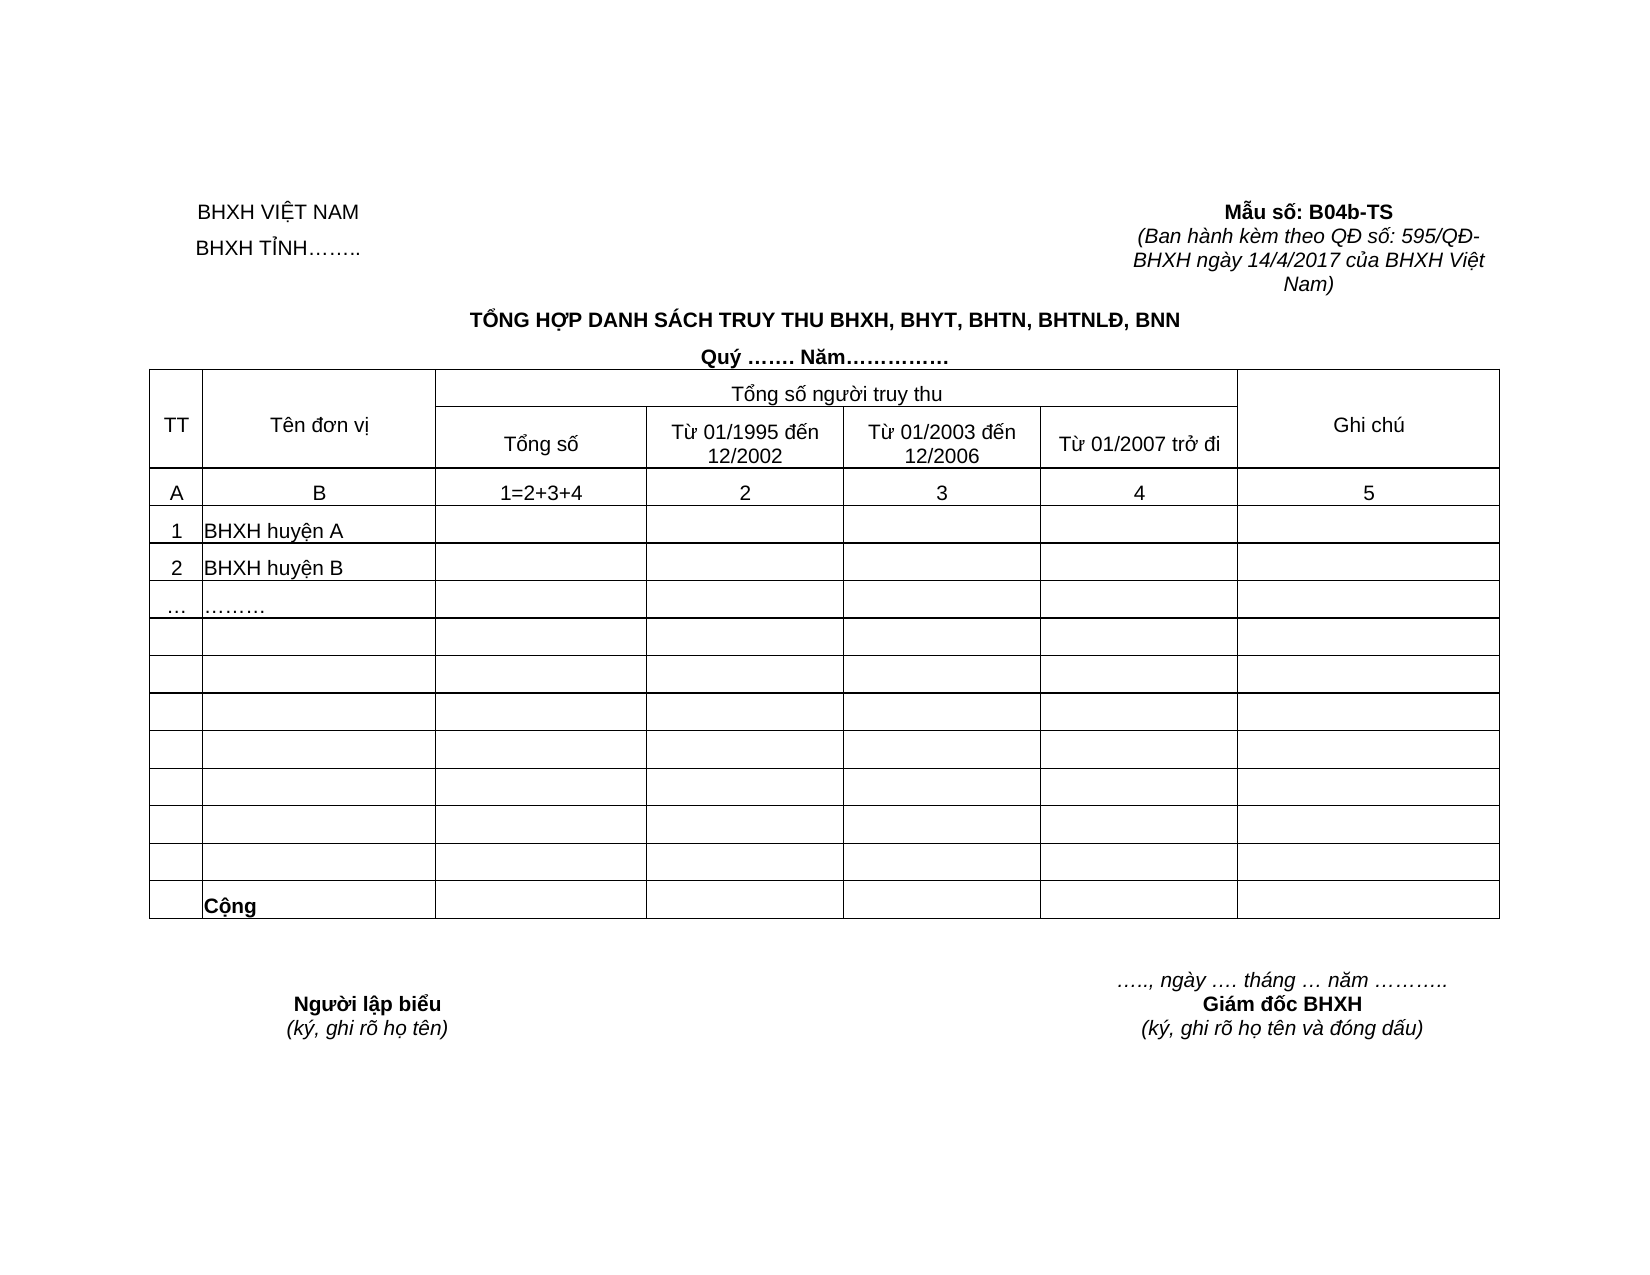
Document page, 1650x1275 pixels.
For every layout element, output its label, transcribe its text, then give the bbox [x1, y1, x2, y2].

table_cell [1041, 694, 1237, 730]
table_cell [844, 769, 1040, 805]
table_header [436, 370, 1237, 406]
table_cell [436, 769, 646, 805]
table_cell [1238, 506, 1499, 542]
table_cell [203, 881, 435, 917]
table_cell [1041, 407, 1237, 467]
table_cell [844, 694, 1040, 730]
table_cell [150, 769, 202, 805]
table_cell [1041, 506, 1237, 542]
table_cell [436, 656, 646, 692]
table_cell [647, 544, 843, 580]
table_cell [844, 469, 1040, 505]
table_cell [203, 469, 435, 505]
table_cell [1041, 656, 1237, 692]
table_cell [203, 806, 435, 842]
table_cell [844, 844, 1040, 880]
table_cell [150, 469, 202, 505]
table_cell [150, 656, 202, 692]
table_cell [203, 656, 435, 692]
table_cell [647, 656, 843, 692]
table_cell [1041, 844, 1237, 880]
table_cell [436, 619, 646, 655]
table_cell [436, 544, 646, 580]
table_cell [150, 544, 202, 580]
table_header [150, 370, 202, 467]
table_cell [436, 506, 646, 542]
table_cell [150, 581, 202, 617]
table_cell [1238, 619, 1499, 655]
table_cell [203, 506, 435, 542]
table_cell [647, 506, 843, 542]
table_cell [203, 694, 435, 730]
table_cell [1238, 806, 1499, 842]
text Quý ……. Năm…………… [150, 344, 1500, 368]
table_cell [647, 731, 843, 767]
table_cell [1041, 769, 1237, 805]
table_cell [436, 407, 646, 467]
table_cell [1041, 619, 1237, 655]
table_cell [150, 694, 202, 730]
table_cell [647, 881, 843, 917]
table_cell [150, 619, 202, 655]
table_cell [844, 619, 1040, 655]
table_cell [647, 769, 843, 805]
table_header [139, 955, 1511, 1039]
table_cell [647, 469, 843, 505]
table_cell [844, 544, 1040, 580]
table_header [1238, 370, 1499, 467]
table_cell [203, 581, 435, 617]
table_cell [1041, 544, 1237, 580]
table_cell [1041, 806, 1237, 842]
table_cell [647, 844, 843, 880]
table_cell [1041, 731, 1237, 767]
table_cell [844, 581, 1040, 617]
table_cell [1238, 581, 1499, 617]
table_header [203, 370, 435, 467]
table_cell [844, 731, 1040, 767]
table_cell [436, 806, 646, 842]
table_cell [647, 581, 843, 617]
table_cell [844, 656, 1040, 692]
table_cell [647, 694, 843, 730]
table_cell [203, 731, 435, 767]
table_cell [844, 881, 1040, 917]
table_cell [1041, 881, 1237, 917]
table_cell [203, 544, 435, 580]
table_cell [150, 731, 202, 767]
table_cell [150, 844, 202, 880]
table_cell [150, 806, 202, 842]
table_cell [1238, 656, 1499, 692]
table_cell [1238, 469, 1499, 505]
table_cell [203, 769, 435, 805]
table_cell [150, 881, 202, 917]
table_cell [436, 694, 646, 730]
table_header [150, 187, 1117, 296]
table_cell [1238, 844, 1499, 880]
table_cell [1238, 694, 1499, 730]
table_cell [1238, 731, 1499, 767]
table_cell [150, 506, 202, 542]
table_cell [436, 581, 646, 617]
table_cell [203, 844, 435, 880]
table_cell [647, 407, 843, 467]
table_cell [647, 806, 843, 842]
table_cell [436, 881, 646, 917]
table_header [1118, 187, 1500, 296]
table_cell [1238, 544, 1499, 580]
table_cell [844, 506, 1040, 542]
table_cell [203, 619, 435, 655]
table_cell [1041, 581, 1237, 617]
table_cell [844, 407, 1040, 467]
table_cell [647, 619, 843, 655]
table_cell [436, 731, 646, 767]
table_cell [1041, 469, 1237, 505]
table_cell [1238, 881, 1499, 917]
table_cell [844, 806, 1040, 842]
text TỔNG HỢP DANH SÁCH TRUY THU BHXH, BHYT, BHTN, BHTNLĐ, BNN [150, 308, 1500, 332]
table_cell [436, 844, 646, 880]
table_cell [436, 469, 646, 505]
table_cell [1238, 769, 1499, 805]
